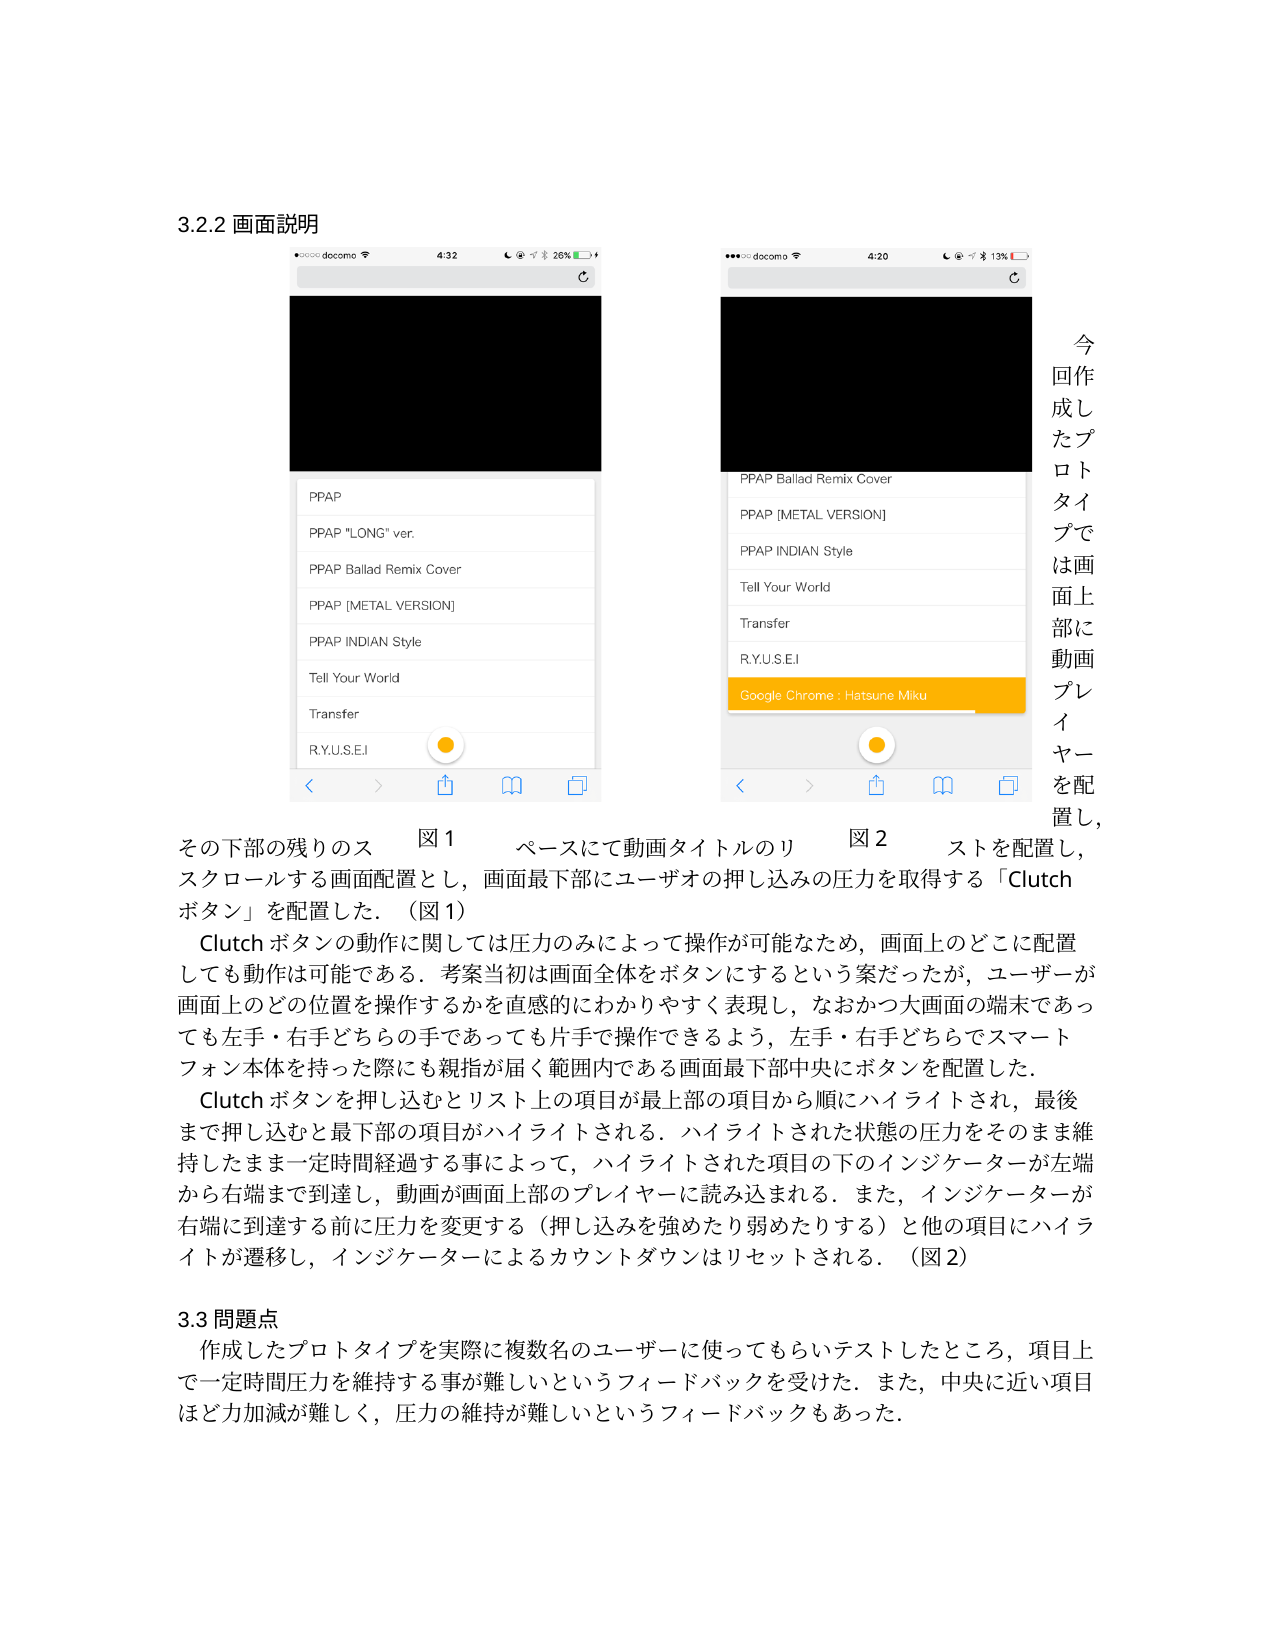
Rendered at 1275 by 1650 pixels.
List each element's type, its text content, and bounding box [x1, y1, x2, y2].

subtitle 3.3 問題点 [177, 1302, 1098, 1333]
picture [720, 248, 1033, 802]
text Clutchボタンを押し込むとリスト上の項目が最上部の項目から順にハイライトされ，最後まで押し込むと最下部の項目がハイライトされる．ハイライトされた状態の圧力をそのまま維持したまま一定時間経過する事によって，ハイライトされた項目の下のインジケーターが左端から右端まで到達し，動画が画面上部のプレイヤーに読み込まれる．また，インジケーターが右端に到達する前に圧力を変更する（押し込みを強めたり弱めたりする）と他の項目にハイライトが遷移し，インジケーターによるカウントダウンはリセットされる．（図2） [177, 1083, 1098, 1272]
text Clutchボタンの動作に関しては圧力のみによって操作が可能なため，画面上のどこに配置しても動作は可能である．考案当初は画面全体をボタンにするという案だったが，ユーザーが画面上のどの位置を操作するかを直感的にわかりやすく表現し，なおかつ大画面の端末であっても左手・右手どちらの手であっても片手で操作できるよう，左手・右手どちらでスマートフォン本体を持った際にも親指が届く範囲内である画面最下部中央にボタンを配置した． [177, 926, 1098, 1083]
subtitle 3.2.2 画面説明 [177, 207, 1098, 238]
text 作成したプロトタイプを実際に複数名のユーザーに使ってもらいテストしたところ，項目上で一定時間圧力を維持する事が難しいというフィードバックを受けた．また，中央に近い項目ほど力加減が難しく，圧力の維持が難しいというフィードバックもあった． [177, 1333, 1098, 1428]
picture [289, 247, 602, 802]
